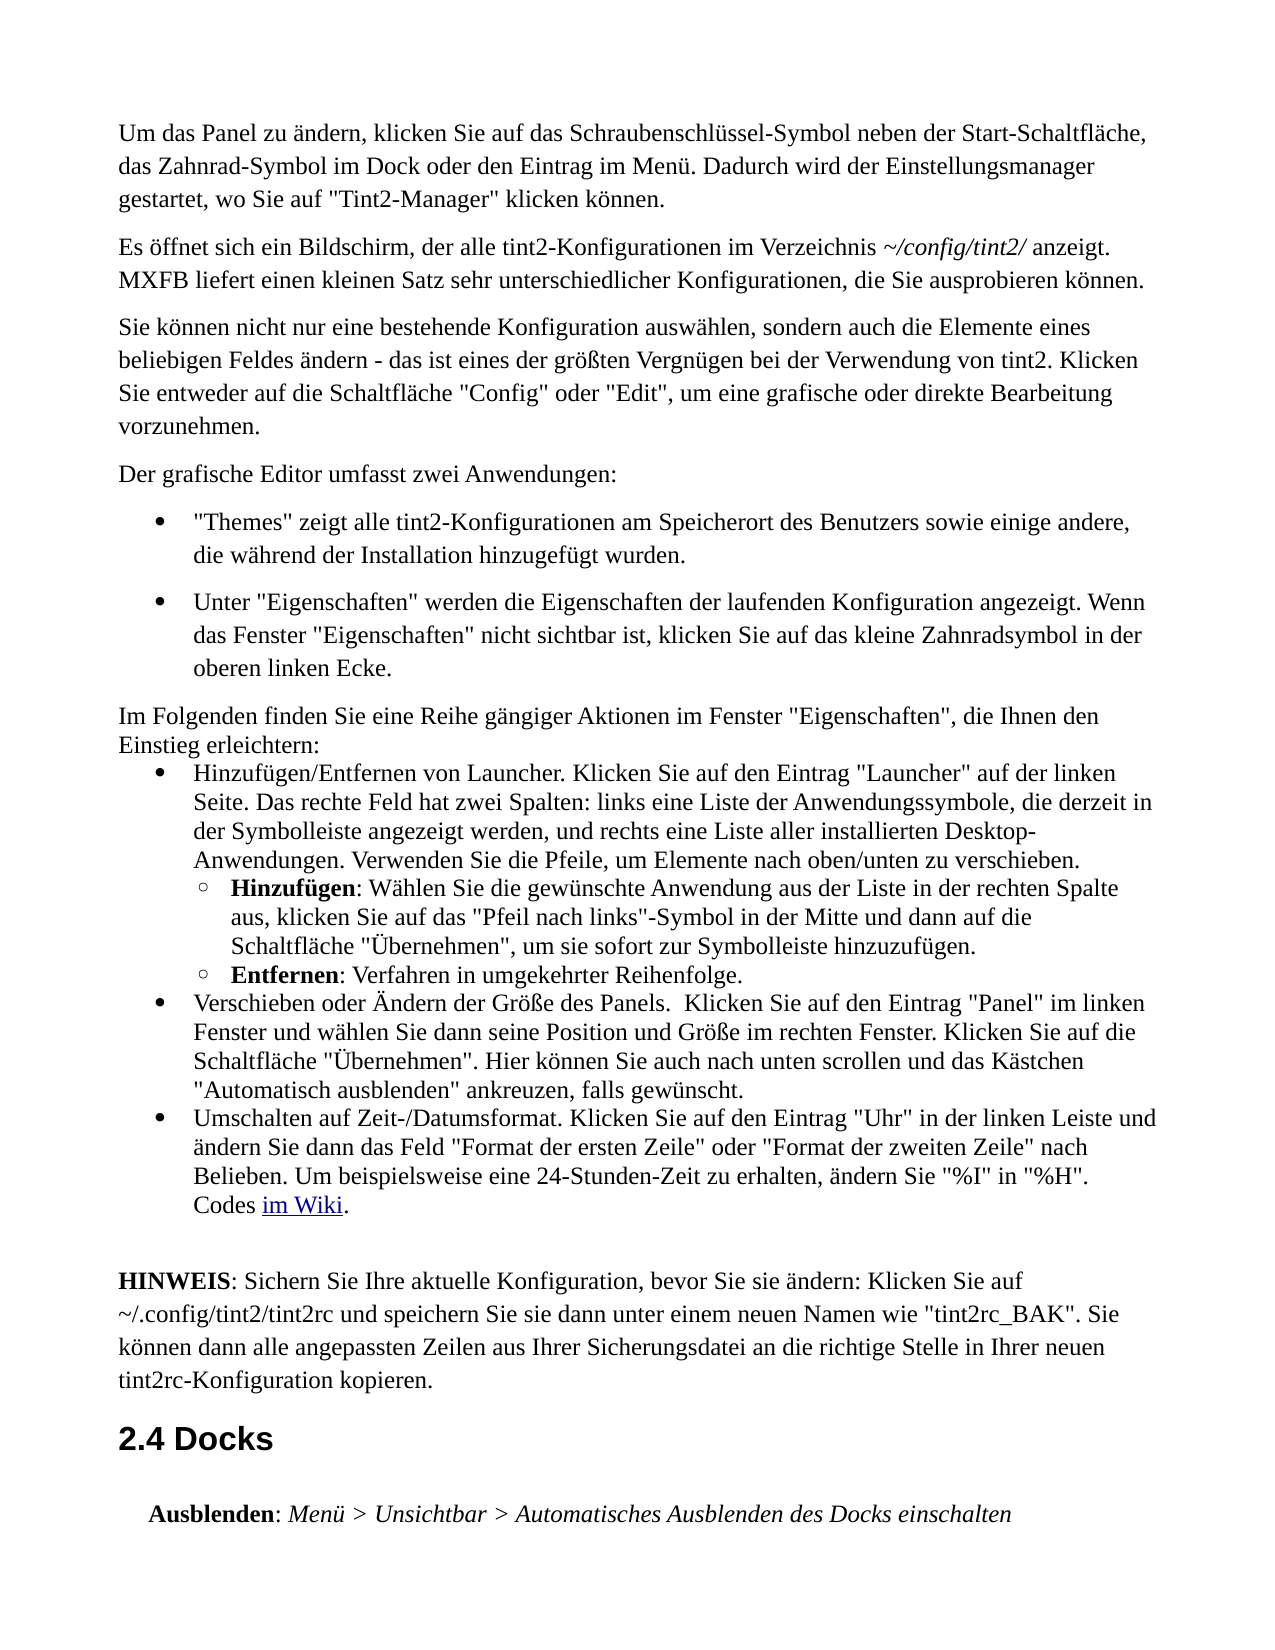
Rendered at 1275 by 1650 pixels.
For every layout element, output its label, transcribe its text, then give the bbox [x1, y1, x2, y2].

text HINWEIS: Sie Ihre aktuelle Konfiguration: Klicken Sie auf ~/.config/tint2/tint2rc und speichern Sie sie dann unter einem neuen Namen wie "tint2rc_BAK". Sie können dann alle angepassten Zeilen aus Ihrer Sicherungsdatei an die richtige Stelle in Ihrer neuen tint2rc-Konfiguration kopieren. [118, 1266, 1157, 1394]
list Umschalten auf Zeit-/Datumsformat. Klicken Sie auf den Eintrag "Uhr" in der linken Leiste und ändern Sie dann das Feld "Format der ersten Zeile" oder "Format der zweiten Zeile" nach Belieben. Um beispielsweise eine 24-Stunden-Zeit zu erhalten, ändern Sie "%I" in "%H". [156, 1103, 1157, 1218]
list Verschieben oder Ändern der Größe des Panels. Klicken Sie auf den Eintrag "Panel" im linken Fenster und wählen Sie dann seine Position und Größe im rechten Fenster. Klicken Sie auf die Schaltfläche "Übernehmen". Hier können Sie auch nach unten scrollen und das Kästchen "Automatisch ausblenden" ankreuzen, falls gewünscht. [156, 988, 1157, 1103]
list Unter "Eigenschaften" werden die Eigenschaften der laufenden Konfiguration angezeigt. Wenn das Fenster "Eigenschaften" nicht sichtbar ist, klicken Sie auf das kleine Zahnradsymbol in der oberen linken Ecke. [156, 587, 1157, 682]
text Um das Panel zu ändern, klicken Sie auf das Schraubenschlüssel-Symbol neben der Start-SchaltflächeZahnrad-Symbol im Dock . Dadurch wird der Einstellungsmanager gestartet, wo Sie auf "Tint2-Manager" klicken können. [118, 118, 1157, 213]
text Ausblenden: Menü > Unsichtbar > Automatisches Ausblenden des Docks einschalten [148, 1499, 1157, 1527]
list Hinzufügen/Entfernen von Launcher. Klicken Sie auf den Eintrag "Launcher" auf der linken Seite. Das rechte Feld hat zwei Spalten: links eine Liste der Anwendungssymbole, die derzeit in der Symbolleiste angezeigt werden, und rechts eine Liste aller installierten Desktop-Anwendungen. [156, 758, 1157, 873]
subtitle 2.4 Docks [118, 1419, 1157, 1457]
list Entfernen: Verfahren in umgekehrter Reihenfolge. [193, 960, 1157, 988]
text Sie können nicht nur eine bestehende Konfiguration auswählen, sondern auch die Elemente eines beliebigen Feldes ändern - das ist eines der größten Vergnügen bei der Verwendung von tint2. Klicken Sie entweder auf die Schaltfläche "Config" oder "Edit", um eine grafische oder direkte Bearbeitung vorzunehmen. [118, 312, 1157, 440]
text Es öffnet sich ein Bildschirm, der alle tint2-Konfigurationen im Verzeichnis ~/config/tint2/ anzeigt. MXFB liefert einen kleinen Satz sehr unterschiedlicher Konfigurationen, die Sie ausprobieren können. [118, 232, 1157, 293]
list "Themes" zeigt alle tint2-Konfigurationen am Speicherort des Benutzers sowie einige andere, die während der Installation hinzugefügt wurden. [156, 507, 1157, 568]
text Der grafische Editor umfasst zwei Anwendungen: [118, 459, 1157, 488]
text Im Folgenden finden Sie eine Reihe gängiger Aktionen im Fenster "Eigenschaften", die Ihnen den Einstieg erleichtern: [118, 701, 1157, 758]
list Hinzufügen: Wählen Sie die gewünschte Anwendung aus der Liste in der rechten Spalte aus, klicken Sie auf das "Pfeil nach links"-Symbol in der Mitte und dann auf die Schaltfläche "Übernehmen", um sie sofort zur Symbolleiste hinzuzufügen. [193, 873, 1157, 960]
